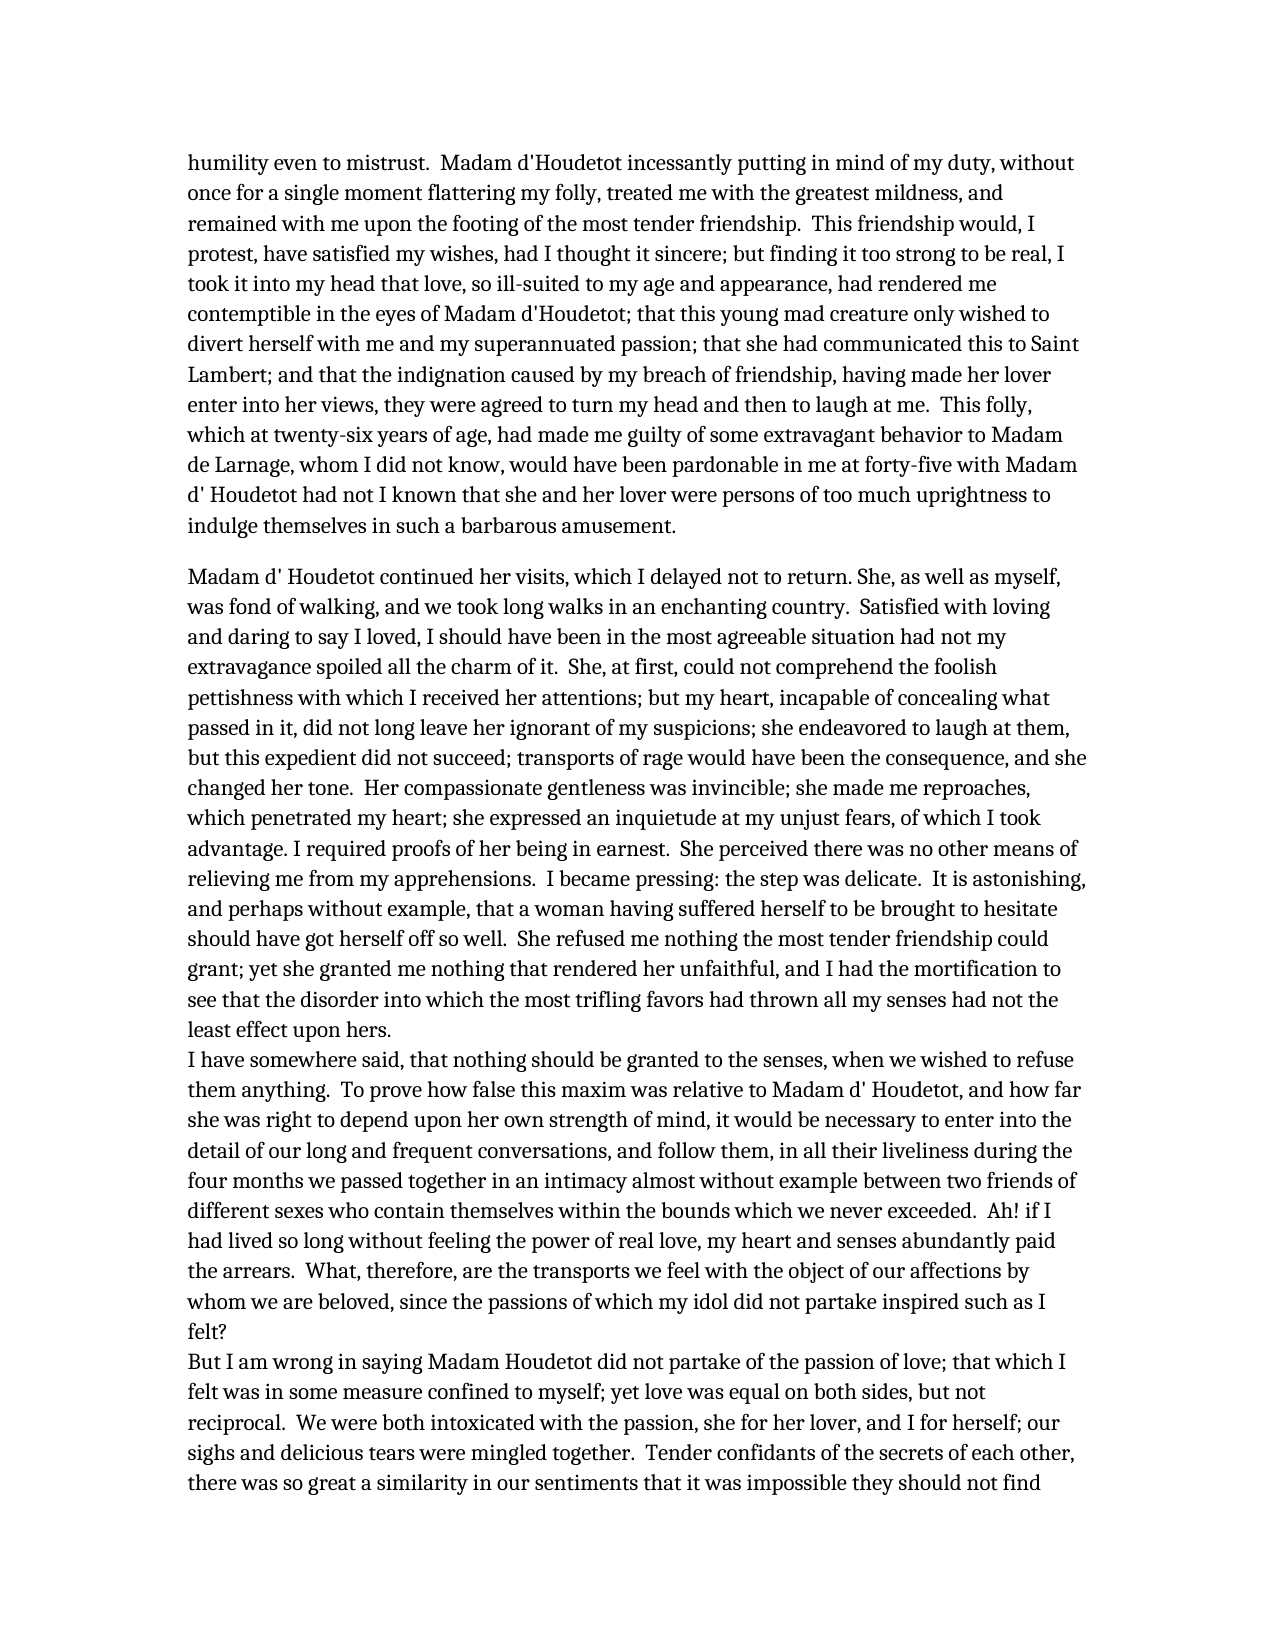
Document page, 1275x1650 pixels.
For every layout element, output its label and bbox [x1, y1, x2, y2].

text [187, 150, 1087, 539]
text [187, 563, 1087, 1496]
